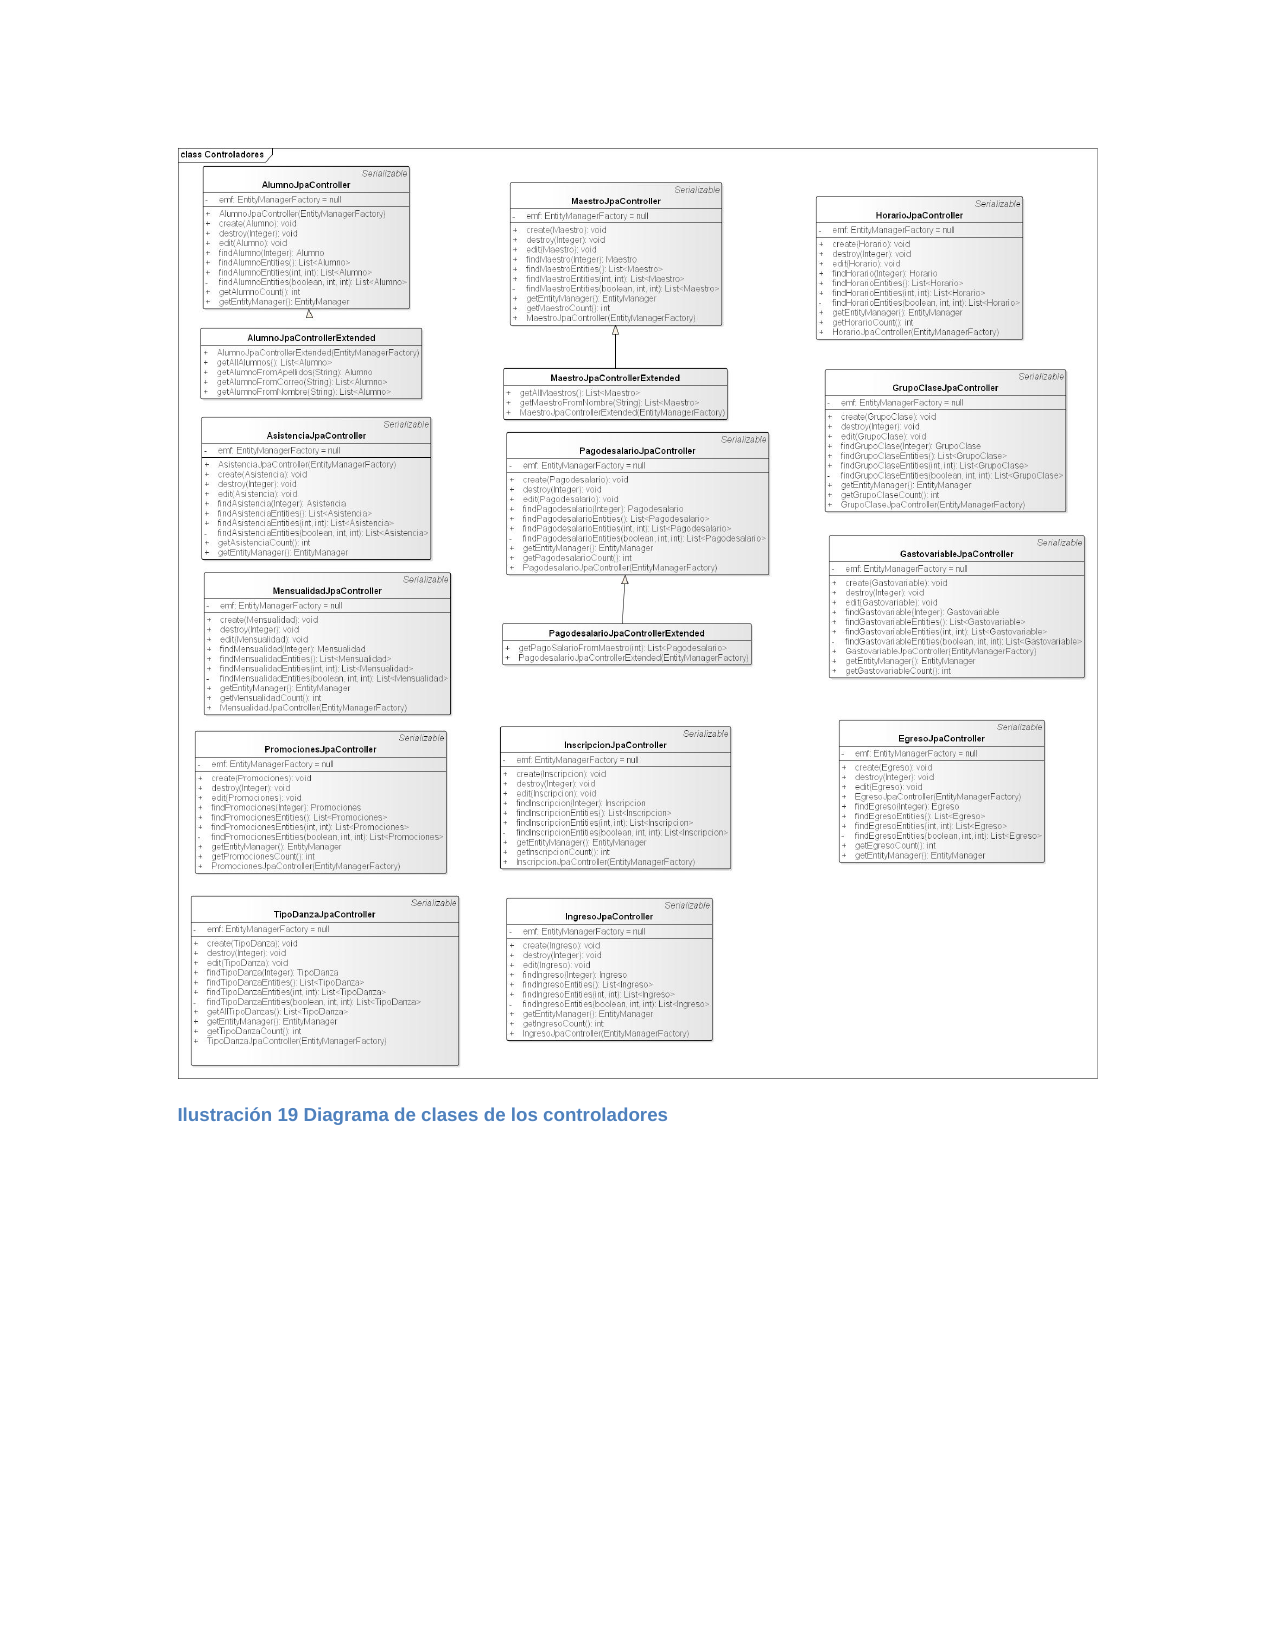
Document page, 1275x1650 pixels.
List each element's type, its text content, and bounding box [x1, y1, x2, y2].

picture [177, 147, 1098, 1079]
